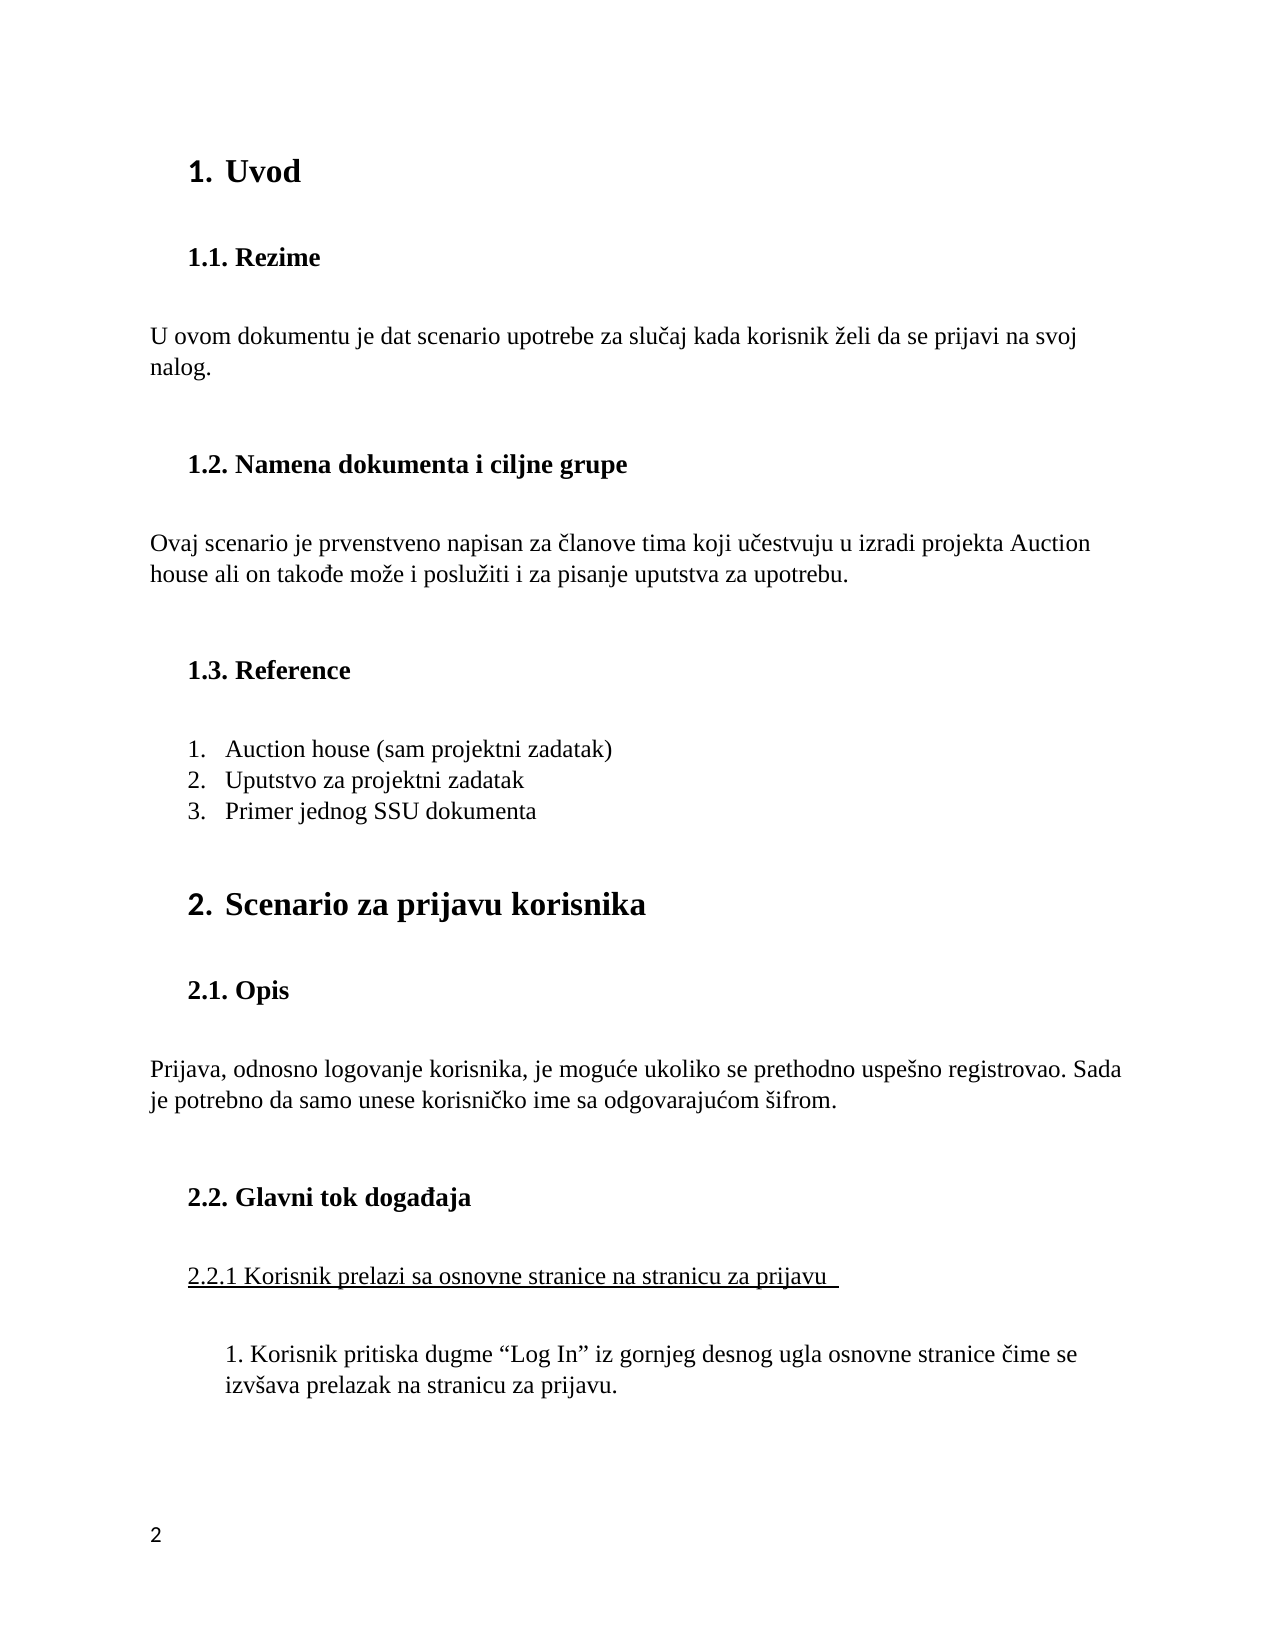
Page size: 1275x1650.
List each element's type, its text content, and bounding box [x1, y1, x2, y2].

text Ovaj scenario je prvenstveno napisan za članove tima koji učestvuju u izradi projekta Auction house ali on takođe može i poslužiti i za pisanje uputstva za upotrebu. [150, 528, 1125, 588]
list Uputstvo za projektni zadatak [187, 765, 1125, 794]
text Prijava, odnosno logovanje korisnika, je moguće ukoliko se prethodno uspešno registrovao. Sada je potrebno da samo unese korisničko ime sa odgovarajućom šifrom. [150, 1054, 1125, 1114]
subtitle Rezime [187, 241, 1125, 272]
subtitle Opis [187, 974, 1125, 1005]
subtitle Uvod [187, 150, 1125, 191]
list Auction house (sam projektni zadatak) [187, 734, 1125, 763]
subtitle 2.2.1 Korisnik prelazi sa osnovne stranice na stranicu za prijavu [150, 1261, 1125, 1290]
text 1. Korisnik pritiska dugme “Log In” iz gornjeg desnog ugla osnovne stranice čime se izvšava prelazak na stranicu za prijavu. [225, 1339, 1125, 1399]
text U ovom dokumentu je dat scenario upotrebe za slučaj kada korisnik želi da se prijavi na svoj nalog. [150, 321, 1125, 381]
list Primer jednog SSU dokumenta [187, 796, 1125, 825]
subtitle Scenario za prijavu korisnika [187, 883, 1125, 924]
subtitle Glavni tok događaja [187, 1181, 1125, 1212]
subtitle Namena dokumenta i ciljne grupe [187, 448, 1125, 479]
subtitle Reference [187, 654, 1125, 685]
